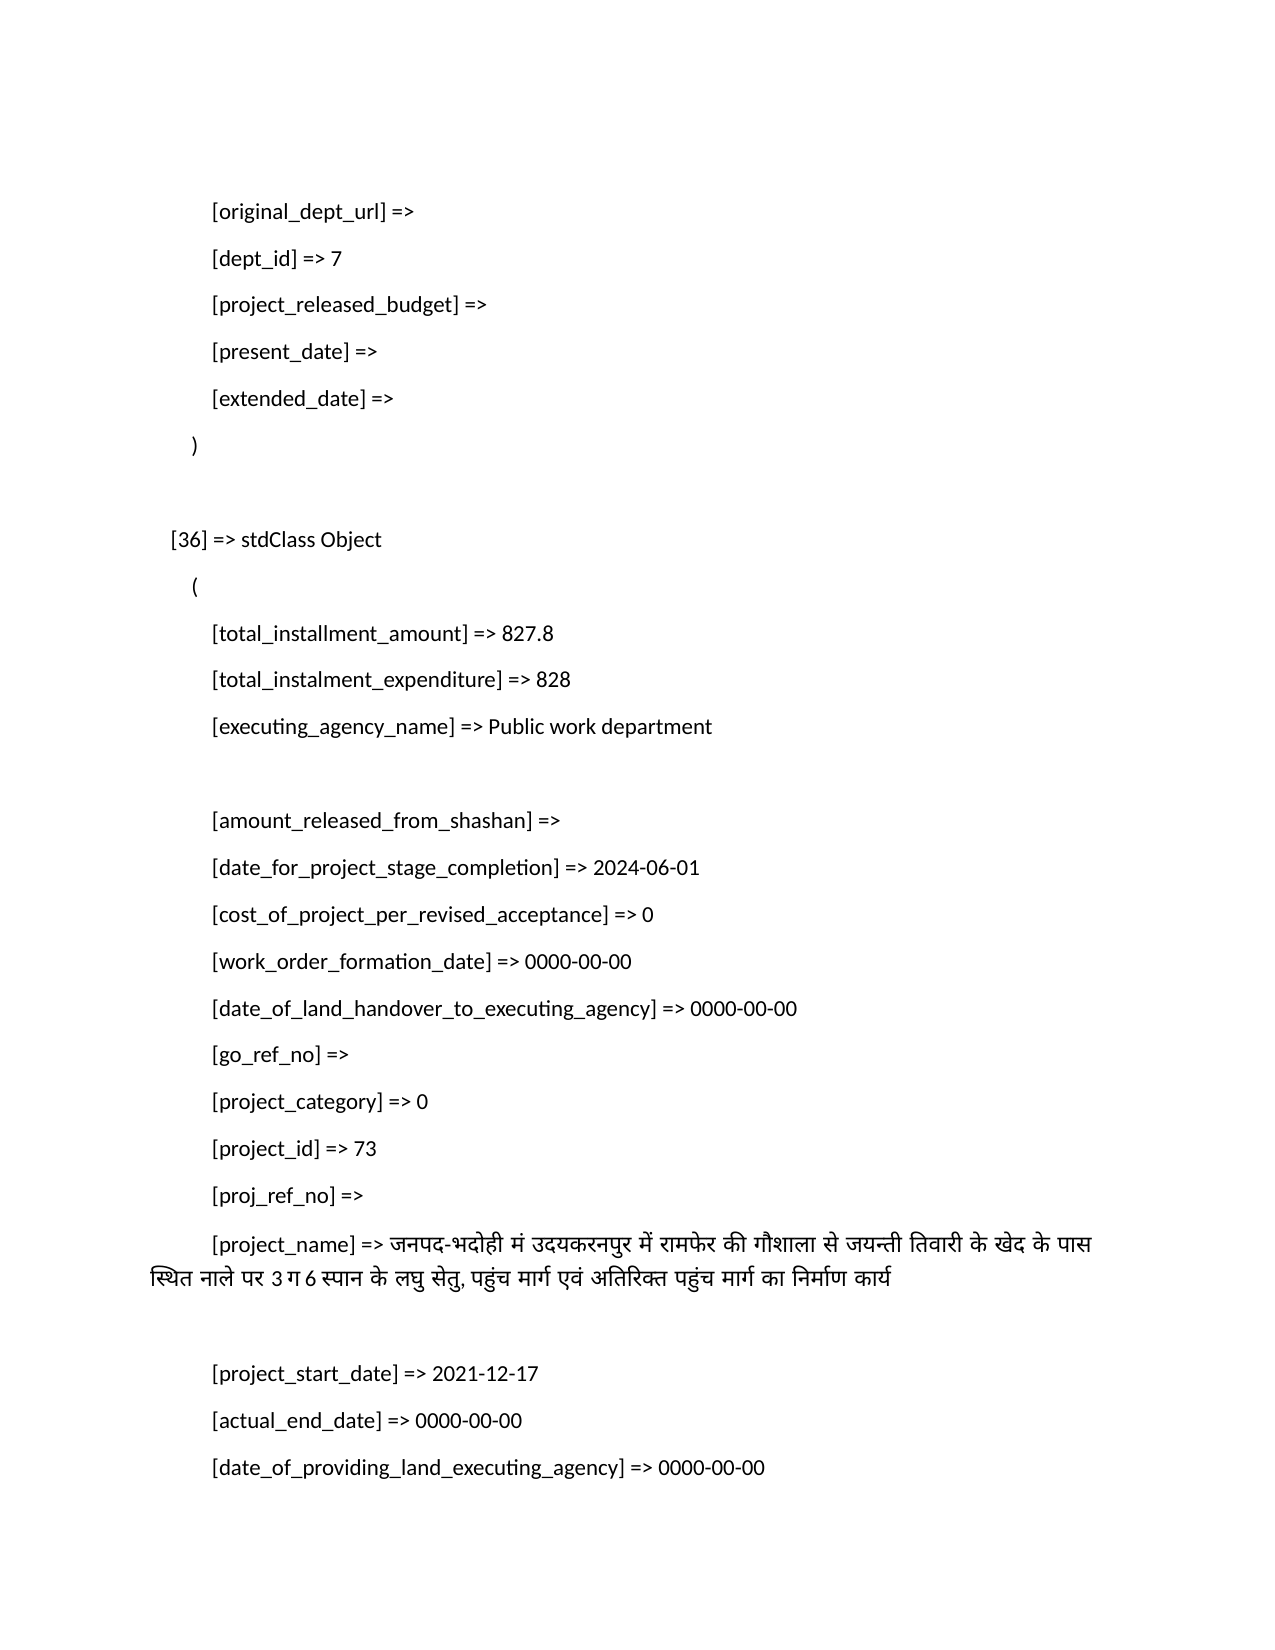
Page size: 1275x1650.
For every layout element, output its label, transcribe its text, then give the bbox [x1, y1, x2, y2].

text [total_installment_amount] => 827.8 [150, 619, 1125, 647]
text [present_date] => [150, 337, 1125, 366]
text [project_id] => 73 [150, 1134, 1125, 1162]
text [go_ref_no] => [150, 1041, 1125, 1069]
text [date_for_project_stage_completion] => 2024-06-01 [150, 853, 1125, 881]
text ( [150, 572, 1125, 600]
text [cost_of_project_per_revised_acceptance] => 0 [150, 900, 1125, 928]
text [36] => stdClass Object [150, 525, 1125, 553]
text [project_released_budget] => [150, 291, 1125, 319]
text [project_name] => जनपद-भदोही मं उदयकरनपुर में रामफेर की गौशाला से जयन्ती तिवारी के खेद के पास स्थित नाले पर 3ग6 स्पान के लघु सेतु, पहुंच मार्ग एवं अतिरिक्त पहुंच मार्ग का निर्माण कार्य [150, 1228, 1125, 1293]
text [extended_date] => [150, 384, 1125, 412]
text [project_start_date] => 2021-12-17 [150, 1359, 1125, 1387]
text [work_order_formation_date] => 0000-00-00 [150, 947, 1125, 975]
text [date_of_land_handover_to_executing_agency] => 0000-00-00 [150, 994, 1125, 1022]
text [dept_id] => 7 [150, 244, 1125, 272]
text [executing_agency_name] => Public work department [150, 712, 1125, 741]
text [proj_ref_no] => [150, 1181, 1125, 1209]
text [actual_end_date] => 0000-00-00 [150, 1406, 1125, 1434]
text ) [150, 431, 1125, 459]
text [total_instalment_expenditure] => 828 [150, 666, 1125, 694]
text [original_dept_url] => [150, 197, 1125, 225]
text [project_category] => 0 [150, 1087, 1125, 1116]
text [amount_released_from_shashan] => [150, 806, 1125, 834]
text [date_of_providing_land_executing_agency] => 0000-00-00 [150, 1453, 1125, 1481]
